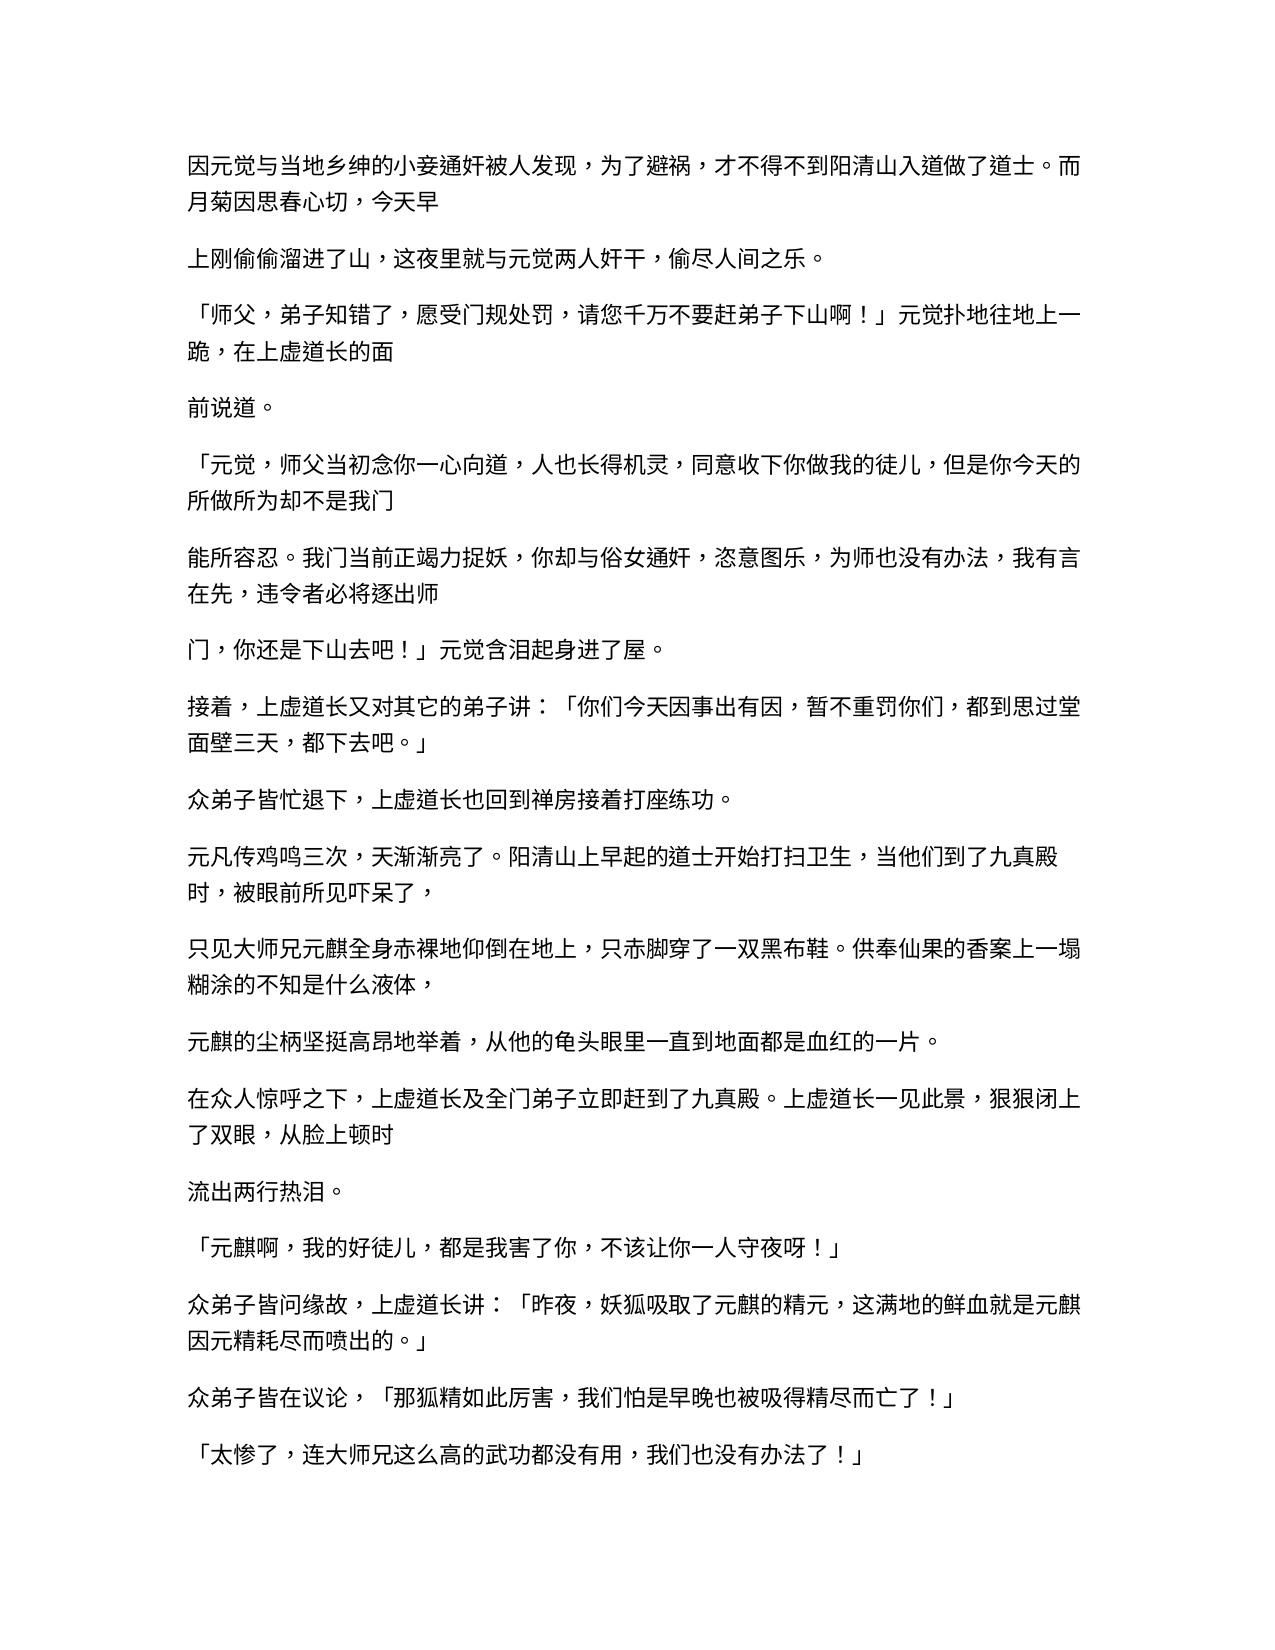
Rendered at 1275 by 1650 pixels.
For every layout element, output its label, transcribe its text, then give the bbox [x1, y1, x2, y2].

text 「太惨了，连大师兄这么高的武功都没有用，我们也没有办法了！」 [187, 1438, 1087, 1470]
text 接着，上虚道长又对其它的弟子讲：「你们今天因事出有因，暂不重罚你们，都到思过堂面壁三天，都下去吧。」 [187, 691, 1087, 758]
text 上刚偷偷溜进了山，这夜里就与元觉两人奸干，偷尽人间之乐。 [187, 243, 1087, 274]
text 在众人惊呼之下，上虚道长及全门弟子立即赶到了九真殿。上虚道长一见此景，狠狠闭上了双眼，从脸上顿时 [187, 1083, 1087, 1150]
text 只见大师兄元麒全身赤裸地仰倒在地上，只赤脚穿了一双黑布鞋。供奉仙果的香案上一塌糊涂的不知是什么液体， [187, 933, 1087, 1001]
text 众弟子皆问缘故，上虚道长讲：「昨夜，妖狐吸取了元麒的精元，这满地的鲜血就是元麒因元精耗尽而喷出的。」 [187, 1289, 1087, 1356]
text 门，你还是下山去吧！」元觉含泪起身进了屋。 [187, 634, 1087, 666]
text 「元麒啊，我的好徒儿，都是我害了你，不该让你一人守夜呀！」 [187, 1232, 1087, 1263]
text 前说道。 [187, 392, 1087, 423]
text 「元觉，师父当初念你一心向道，人也长得机灵，同意收下你做我的徒儿，但是你今天的所做所为却不是我门 [187, 449, 1087, 516]
text 流出两行热泪。 [187, 1176, 1087, 1207]
text 元凡传鸡鸣三次，天渐渐亮了。阳清山上早起的道士开始打扫卫生，当他们到了九真殿时，被眼前所见吓呆了， [187, 841, 1087, 908]
text 因元觉与当地乡绅的小妾通奸被人发现，为了避祸，才不得不到阳清山入道做了道士。而月菊因思春心切，今天早 [187, 150, 1087, 217]
text 「师父，弟子知错了，愿受门规处罚，请您千万不要赶弟子下山啊！」元觉扑地往地上一跪，在上虚道长的面 [187, 299, 1087, 367]
text 众弟子皆忙退下，上虚道长也回到禅房接着打座练功。 [187, 784, 1087, 815]
text 能所容忍。我门当前正竭力捉妖，你却与俗女通奸，恣意图乐，为师也没有办法，我有言在先，违令者必将逐出师 [187, 542, 1087, 609]
text 元麒的尘柄坚挺高昂地举着，从他的龟头眼里一直到地面都是血红的一片。 [187, 1026, 1087, 1057]
text 众弟子皆在议论，「那狐精如此厉害，我们怕是早晚也被吸得精尽而亡了！」 [187, 1382, 1087, 1413]
